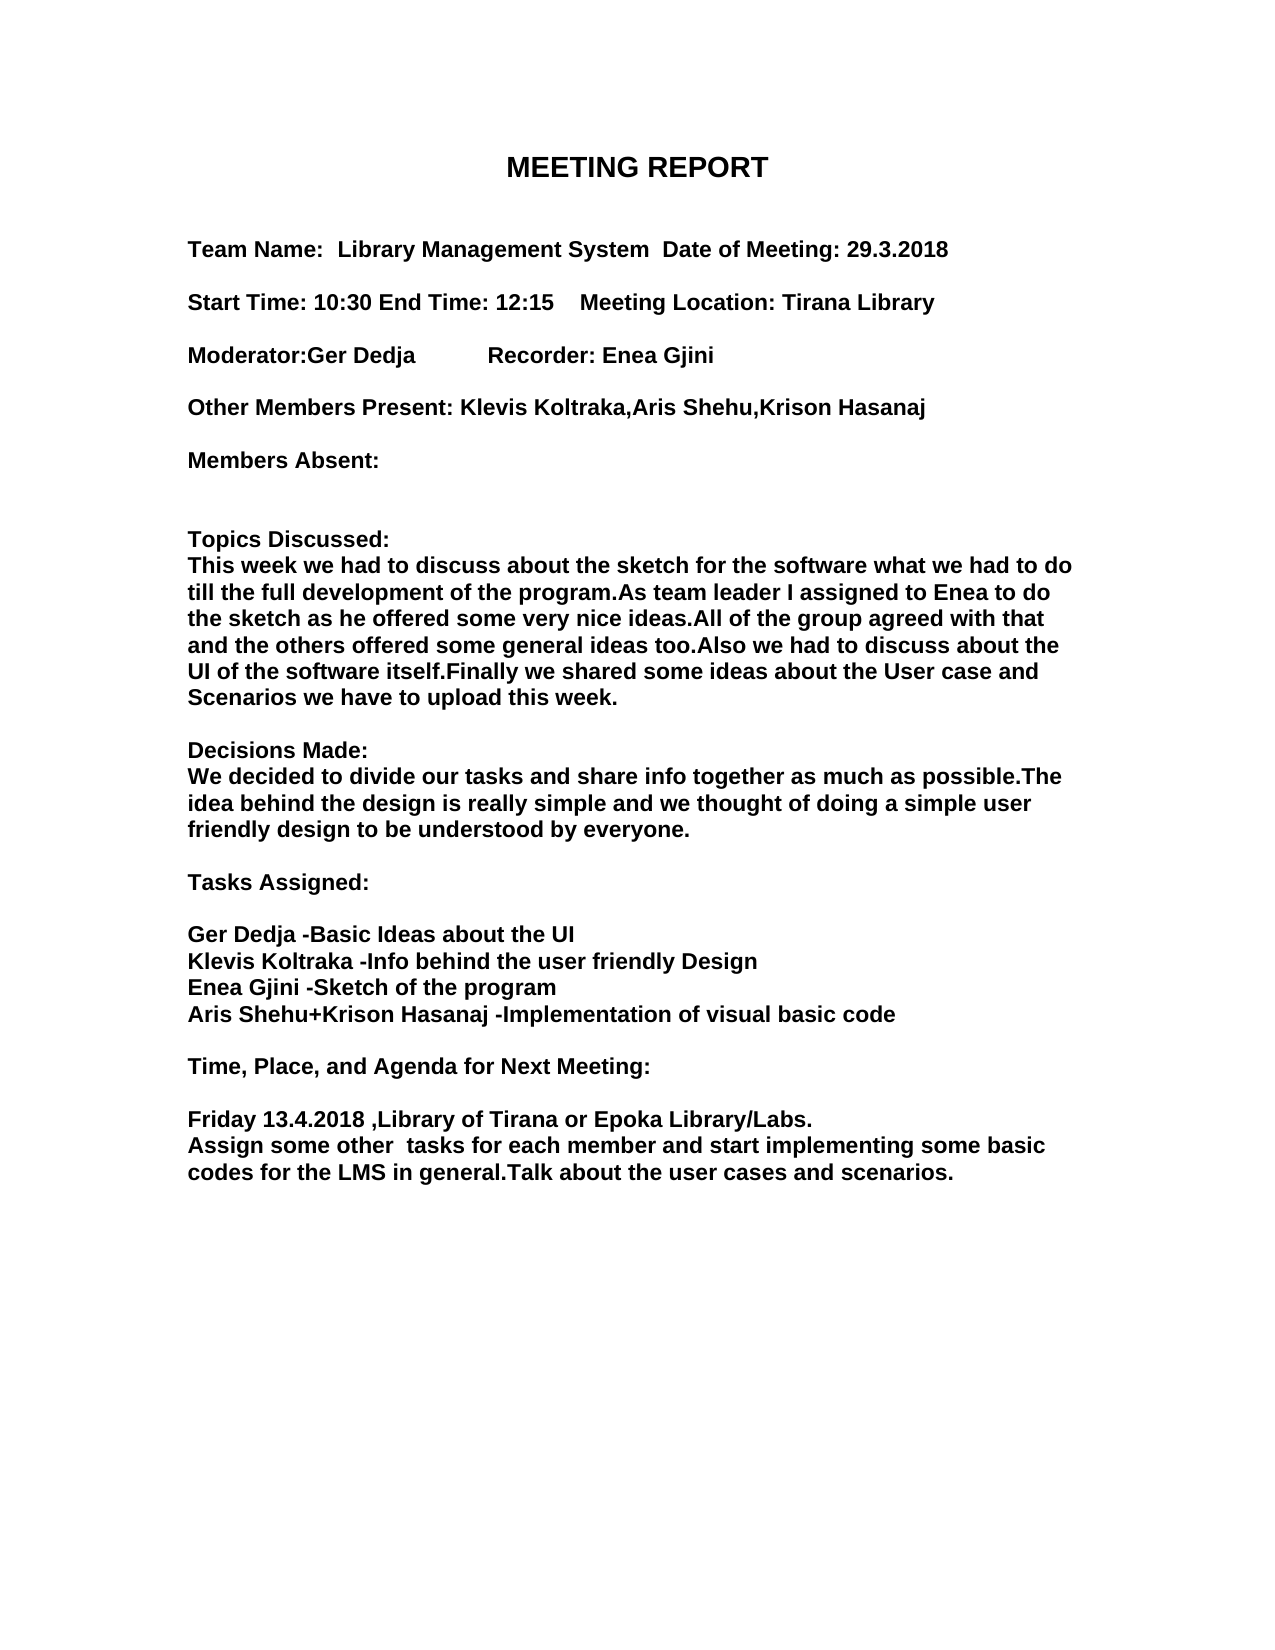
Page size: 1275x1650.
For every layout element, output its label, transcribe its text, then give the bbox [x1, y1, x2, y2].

text Time, Place, and Agenda for Next Meeting: [187, 1053, 1087, 1079]
text Team Name: Library Management System Date of Meeting: 29.3.2018 [187, 236, 1087, 263]
text Tasks Assigned: [187, 869, 1087, 895]
text Start Time: 10:30 End Time: 12:15 Meeting Location: Tirana Library [187, 289, 1087, 315]
text Assign some other tasks for each member and start implementing some basic codes for the LMS in general.Talk about the user cases and scenarios. [187, 1132, 1087, 1185]
text MEETING REPORT [187, 150, 1087, 183]
text This week we had to discuss about the sketch for the software what we had to do till the full development of the program.As team leader I assigned to Enea to do the sketch as he offered some very nice ideas.All of the group agreed with that and the others offered some general ideas too.Also we had to discuss about the UI of the software itself.Finally we shared some ideas about the User case and Scenarios we have to upload this week. [187, 552, 1087, 711]
text Members Absent: [187, 447, 1087, 473]
text Friday 13.4.2018 ,Library of Tirana or Epoka Library/Labs. [187, 1106, 1087, 1132]
text Other Members Present: Klevis Koltraka,Aris Shehu,Krison Hasanaj [187, 394, 1087, 421]
text Topics Discussed: [187, 526, 1087, 552]
text Decisions Made: [187, 737, 1087, 763]
text Ger Dedja -Basic Ideas about the UI [187, 921, 1087, 948]
text Aris Shehu+Krison Hasanaj -Implementation of visual basic code [187, 1001, 1087, 1027]
text Moderator:Ger Dedja Recorder: Enea Gjini [187, 342, 1087, 368]
text Klevis Koltraka -Info behind the user friendly Design [187, 948, 1087, 974]
text Enea Gjini -Sketch of the program [187, 974, 1087, 1001]
text We decided to divide our tasks and share info together as much as possible.The idea behind the design is really simple and we thought of doing a simple user friendly design to be understood by everyone. [187, 763, 1087, 842]
